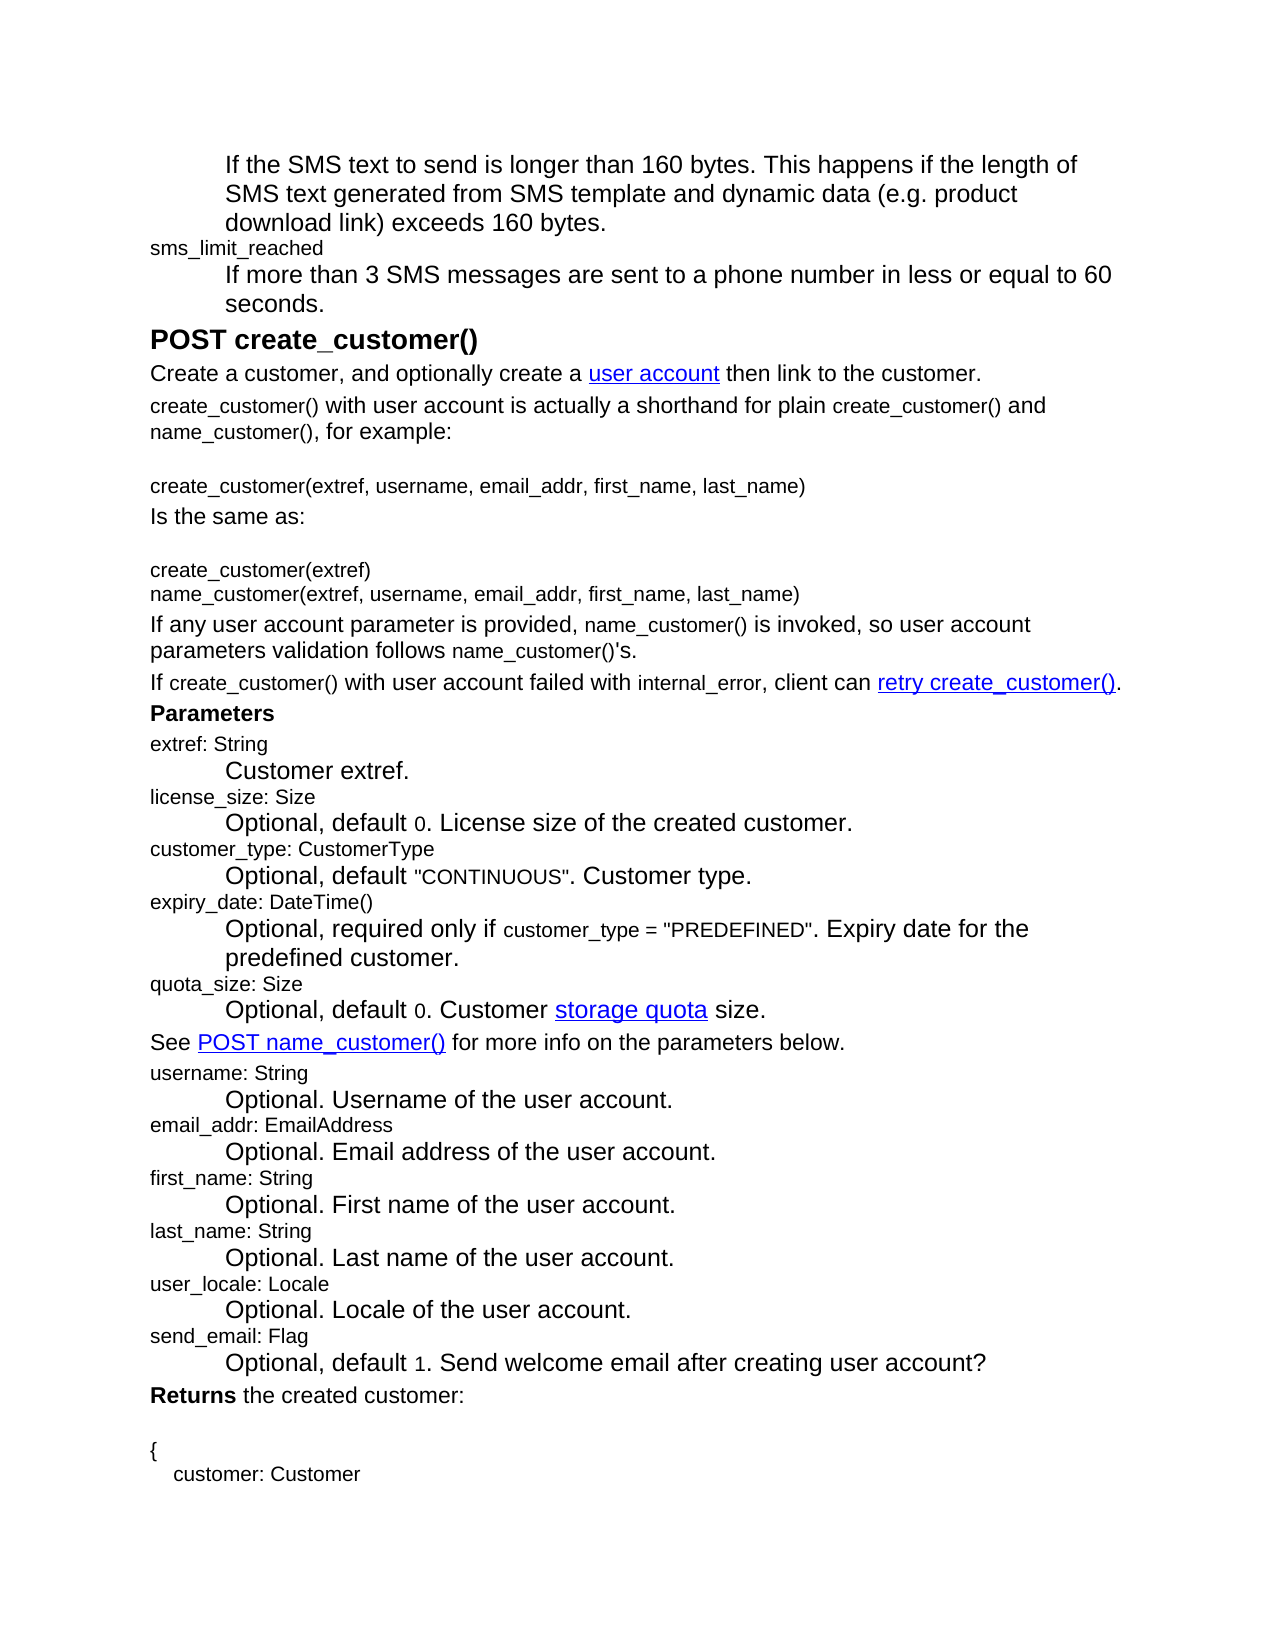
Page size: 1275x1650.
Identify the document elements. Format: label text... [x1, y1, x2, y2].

text sms_limit_reached [150, 236, 1125, 260]
text Optional, default "CONTINUOUS". Customer type. [225, 861, 1125, 890]
text username: String [150, 1061, 1125, 1084]
text create_customer(extref) [150, 558, 1125, 582]
text Optional, required only if customer_type = "PREDEFINED". Expiry date for the predefined customer. [225, 914, 1125, 971]
text license_size: Size [150, 784, 1125, 808]
text Customer extref. [225, 756, 1125, 784]
text last_name: String [150, 1219, 1125, 1243]
text send_email: Flag [150, 1324, 1125, 1348]
text customer: Customer [150, 1461, 1125, 1485]
text See POST name_customer() for more info on the parameters below. [150, 1029, 1125, 1056]
text Is the same as: [150, 503, 1125, 529]
text Optional, default 0. License size of the created customer. [225, 808, 1125, 837]
text Create a customer, and optionally create a user account then link to the customer. [150, 360, 1125, 387]
text { [150, 1437, 1125, 1461]
text Returns the created customer: [150, 1382, 1125, 1408]
subtitle POST create_customer() [150, 323, 1125, 355]
text If the SMS text to send is longer than 160 bytes. This happens if the length of SMS text generated from SMS template and dynamic data (e.g. product download link) exceeds 160 bytes. [225, 150, 1125, 236]
text Optional. Username of the user account. [225, 1084, 1125, 1113]
text Parameters [150, 700, 1125, 727]
text user_locale: Locale [150, 1271, 1125, 1295]
text Optional. Locale of the user account. [225, 1295, 1125, 1324]
text Optional. Email address of the user account. [225, 1137, 1125, 1166]
text create_customer(extref, username, email_addr, first_name, last_name) [150, 473, 1125, 497]
text create_customer() with user account is actually a shorthand for plain create_customer() and name_customer(), for example: [150, 392, 1125, 444]
text customer_type: CustomerType [150, 837, 1125, 861]
text first_name: String [150, 1166, 1125, 1190]
text extref: String [150, 732, 1125, 756]
text If create_customer() with user account failed with internal_error, client can retry create_customer(). [150, 669, 1125, 695]
text Optional, default 0. Customer storage quota size. [225, 995, 1125, 1024]
text email_addr: EmailAddress [150, 1113, 1125, 1137]
text quota_size: Size [150, 971, 1125, 995]
text name_customer(extref, username, email_addr, first_name, last_name) [150, 582, 1125, 606]
text expiry_date: DateTime() [150, 890, 1125, 914]
text Optional. First name of the user account. [225, 1190, 1125, 1219]
text If any user account parameter is provided, name_customer() is invoked, so user account parameters validation follows name_customer()'s. [150, 611, 1125, 664]
text Optional, default 1. Send welcome email after creating user account? [225, 1348, 1125, 1377]
text If more than 3 SMS messages are sent to a phone number in less or equal to 60 seconds. [225, 260, 1125, 318]
text Optional. Last name of the user account. [225, 1243, 1125, 1271]
